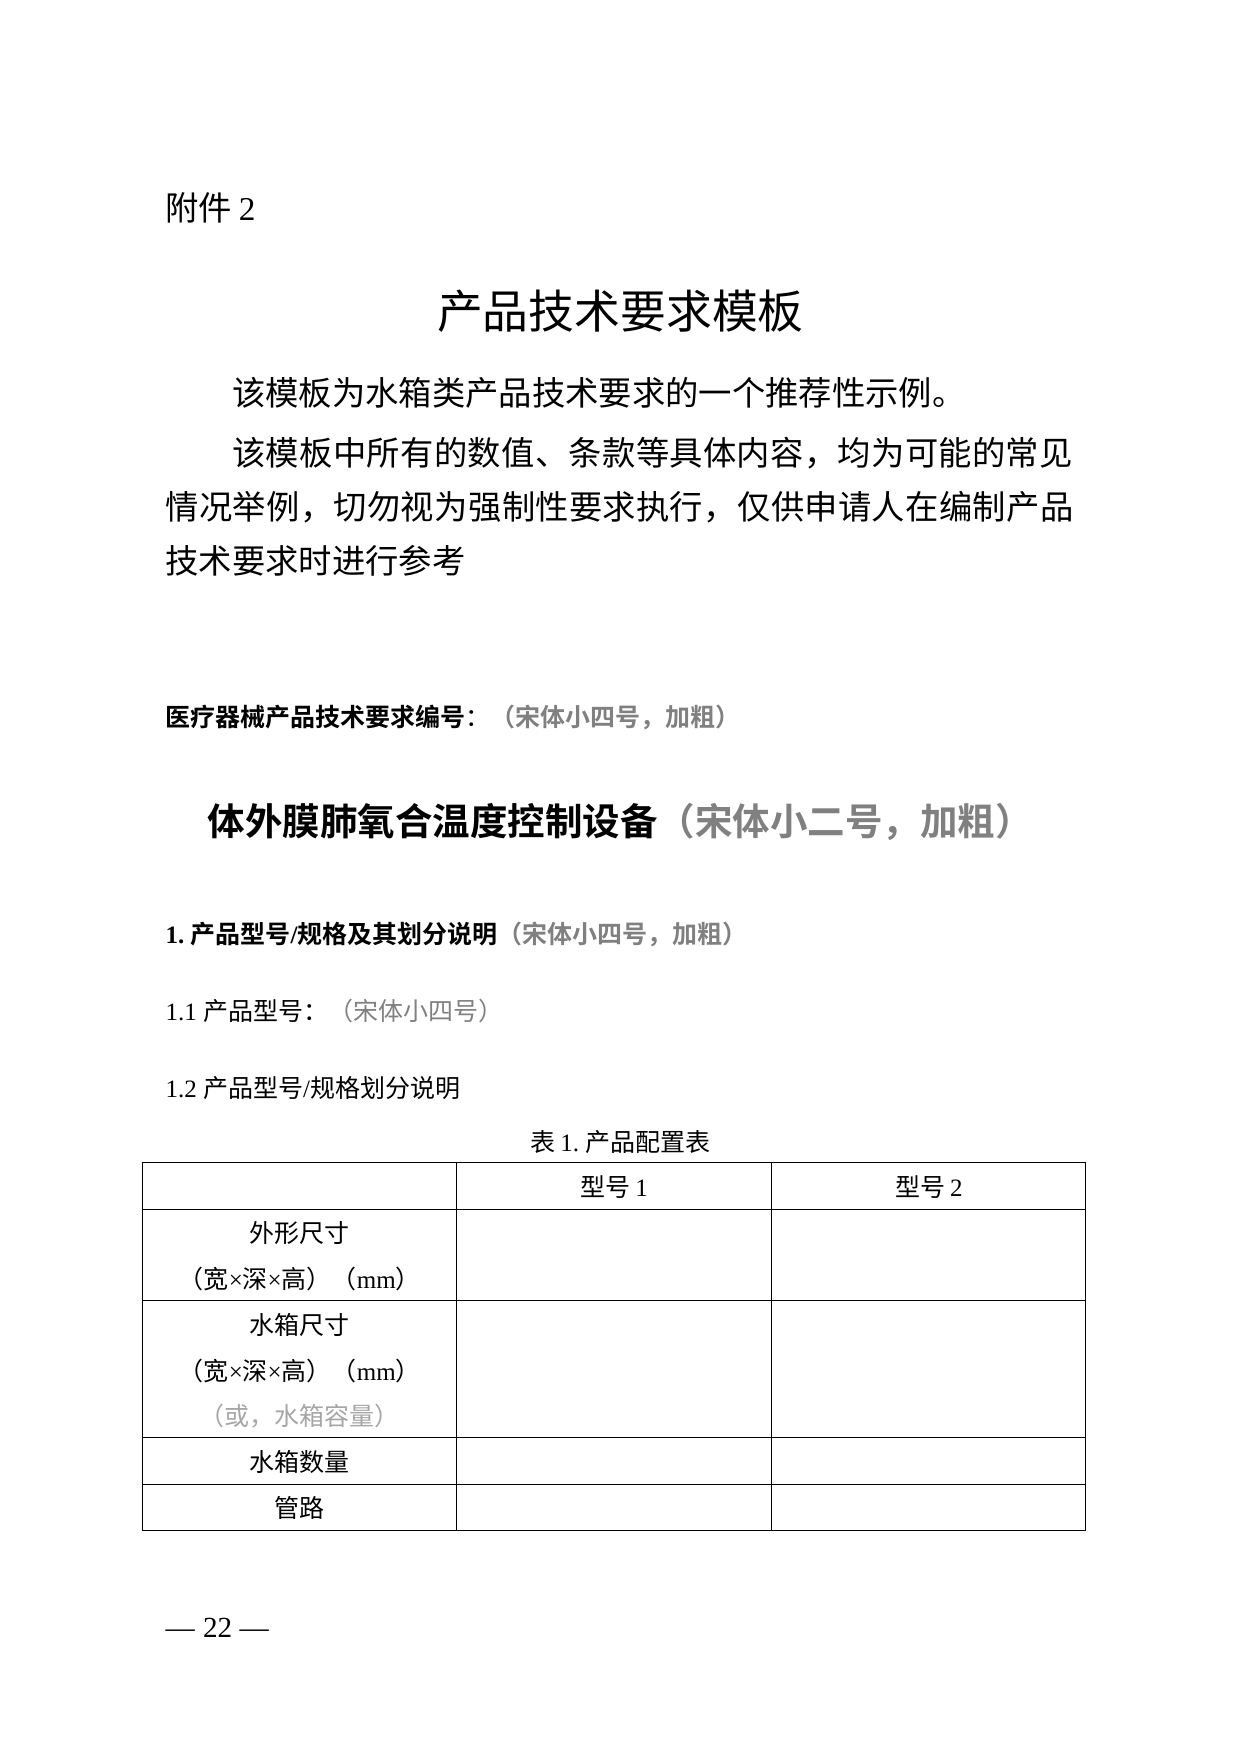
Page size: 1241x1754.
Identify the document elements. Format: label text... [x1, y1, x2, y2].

text 产品技术要求模板 [165, 286, 1075, 340]
table_header [143, 1163, 456, 1208]
table_cell [772, 1438, 1085, 1483]
table_cell 管路 [143, 1485, 456, 1530]
text 医疗器械产品技术要求编号：（宋体小四号，加粗） [165, 683, 1075, 738]
text 体外膜肺氧合温度控制设备（宋体小二号，加粗） [165, 792, 1075, 846]
table_cell [772, 1210, 1085, 1300]
text 该模板中所有的数值、条款等具体内容，均为可能的常见情况举例，切勿视为强制性要求执行，仅供申请人在编制产品技术要求时进行参考 [165, 422, 1075, 584]
text 1. 产品型号/规格及其划分说明（宋体小四号，加粗） [165, 900, 1075, 954]
text 该模板为水箱类产品技术要求的一个推荐性示例。 [165, 362, 1075, 416]
list 产品型号/规格划分说明 [165, 1054, 1075, 1108]
table_cell [772, 1301, 1085, 1437]
table_cell [457, 1485, 771, 1530]
table_cell 水箱尺寸 （宽×深×高）（mm） （或，水箱容量） [143, 1301, 456, 1437]
table_cell [457, 1301, 771, 1437]
table_cell [772, 1485, 1085, 1530]
table_header 型号2 [772, 1163, 1085, 1208]
list 产品型号：（宋体小四号） [165, 977, 1075, 1031]
text 附件2 [165, 177, 1075, 231]
table_cell [457, 1438, 771, 1483]
table_cell [457, 1210, 771, 1300]
text 表1. 产品配置表 [165, 1108, 1075, 1162]
table_header 型号1 [457, 1163, 771, 1208]
table_cell 外形尺寸 （宽×深×高）（mm） [143, 1210, 456, 1300]
table_cell 水箱数量 [143, 1438, 456, 1483]
